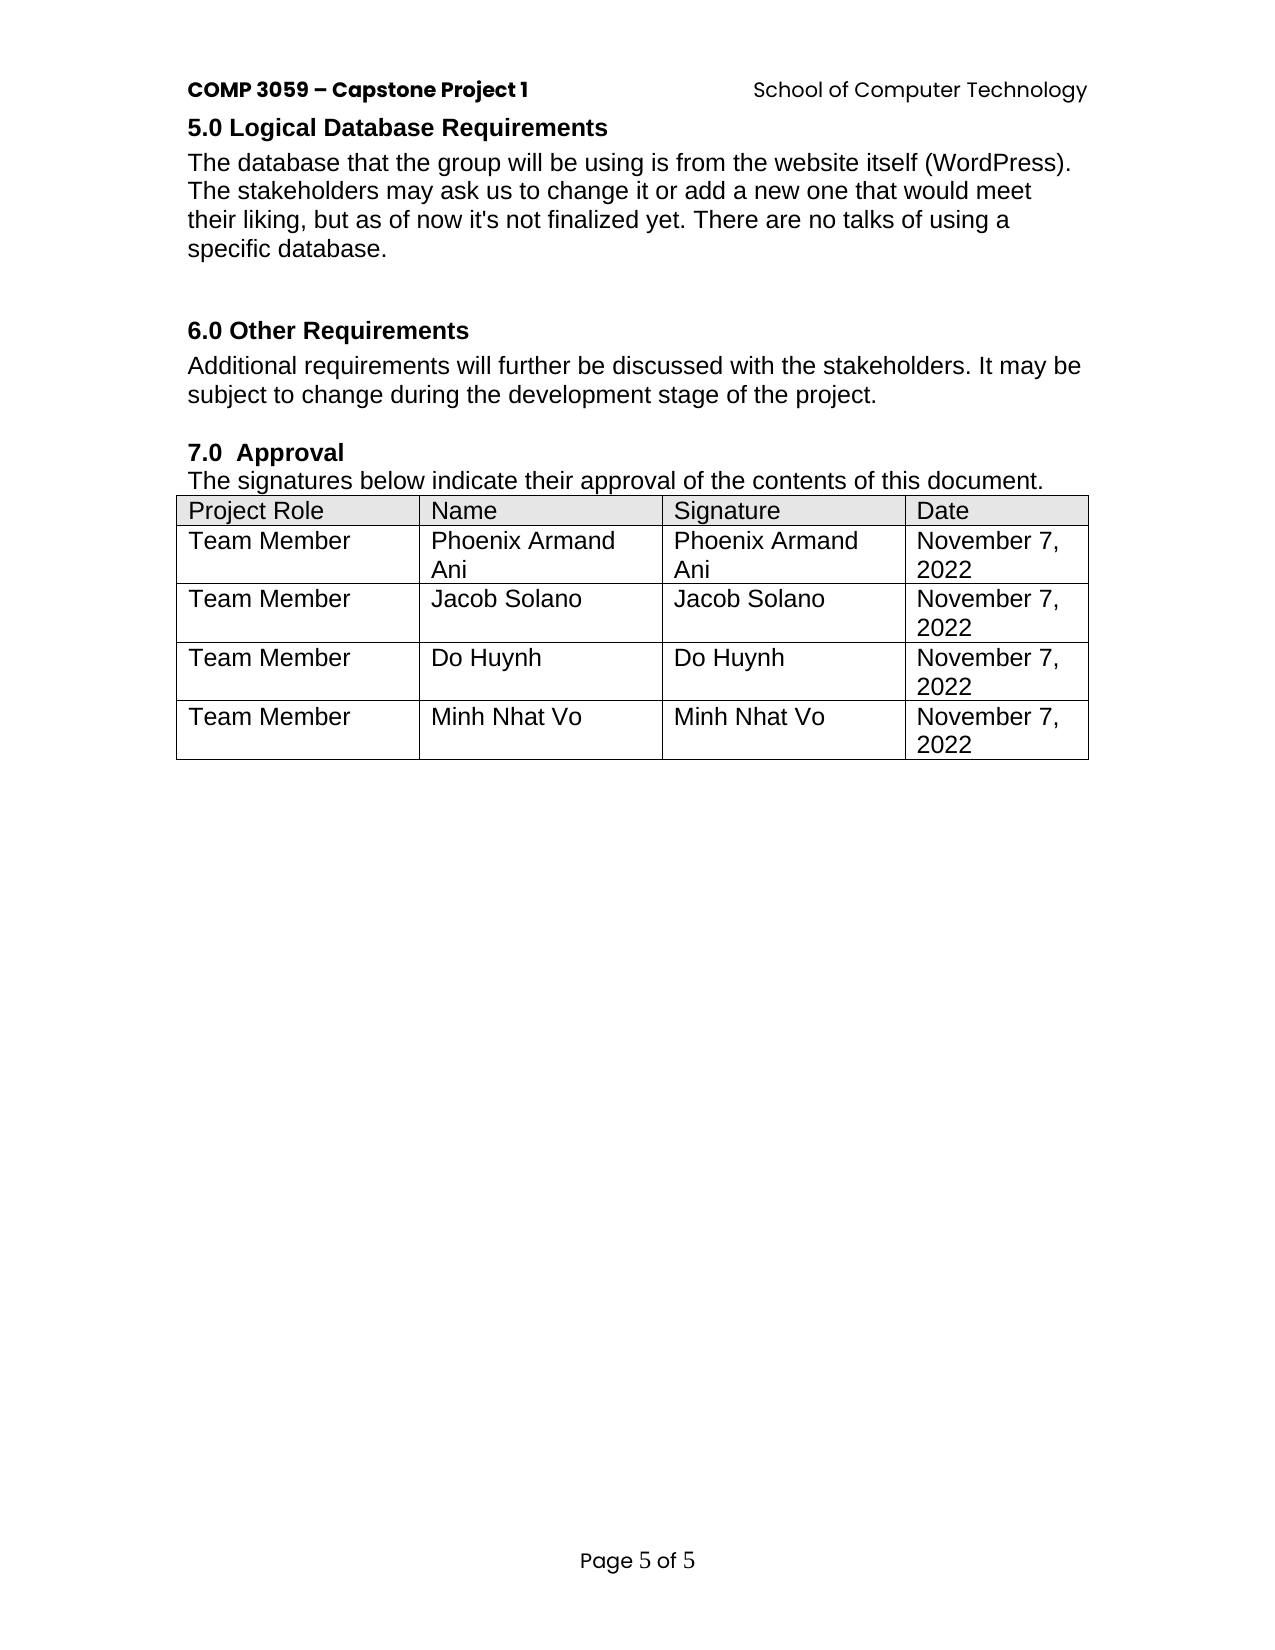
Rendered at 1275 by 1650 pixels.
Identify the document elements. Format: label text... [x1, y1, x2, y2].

text The database that the group will be using is from the website itself (WordPress). The stakeholders may ask us to change it or add a new one that would meet their liking, but as of now it's not finalized yet. There are no talks of using a specific database. [187, 147, 1087, 262]
table_header Signature [663, 496, 905, 525]
table_header Project Role [177, 496, 419, 525]
table_cell November 7, 2022 [906, 584, 1088, 642]
text 7.0 Approval [187, 437, 1087, 466]
table_cell Do Huynh [420, 643, 662, 700]
table_cell Minh Nhat Vo [663, 701, 905, 759]
table_cell Jacob Solano [420, 584, 662, 642]
text Additional requirements will further be discussed with the stakeholders. It may be subject to change during the development stage of the project. [187, 351, 1087, 409]
table_cell Phoenix Armand Ani [663, 526, 905, 583]
table_cell November 7, 2022 [906, 643, 1088, 700]
table_cell Team Member [177, 643, 419, 700]
subtitle 5.0 Logical Database Requirements [187, 112, 1087, 141]
table_cell November 7, 2022 [906, 526, 1088, 583]
table_cell Team Member [177, 701, 419, 759]
table_cell Jacob Solano [663, 584, 905, 642]
table_cell Phoenix Armand Ani [420, 526, 662, 583]
table_cell Team Member [177, 584, 419, 642]
table_header Date [906, 496, 1088, 525]
subtitle 6.0 Other Requirements [187, 316, 1087, 345]
table_cell Do Huynh [663, 643, 905, 700]
table_header Name [420, 496, 662, 525]
table_cell November 7, 2022 [906, 701, 1088, 759]
table_cell Minh Nhat Vo [420, 701, 662, 759]
text The signatures below indicate their approval of the contents of this document. [187, 466, 1087, 495]
table_cell Team Member [177, 526, 419, 583]
